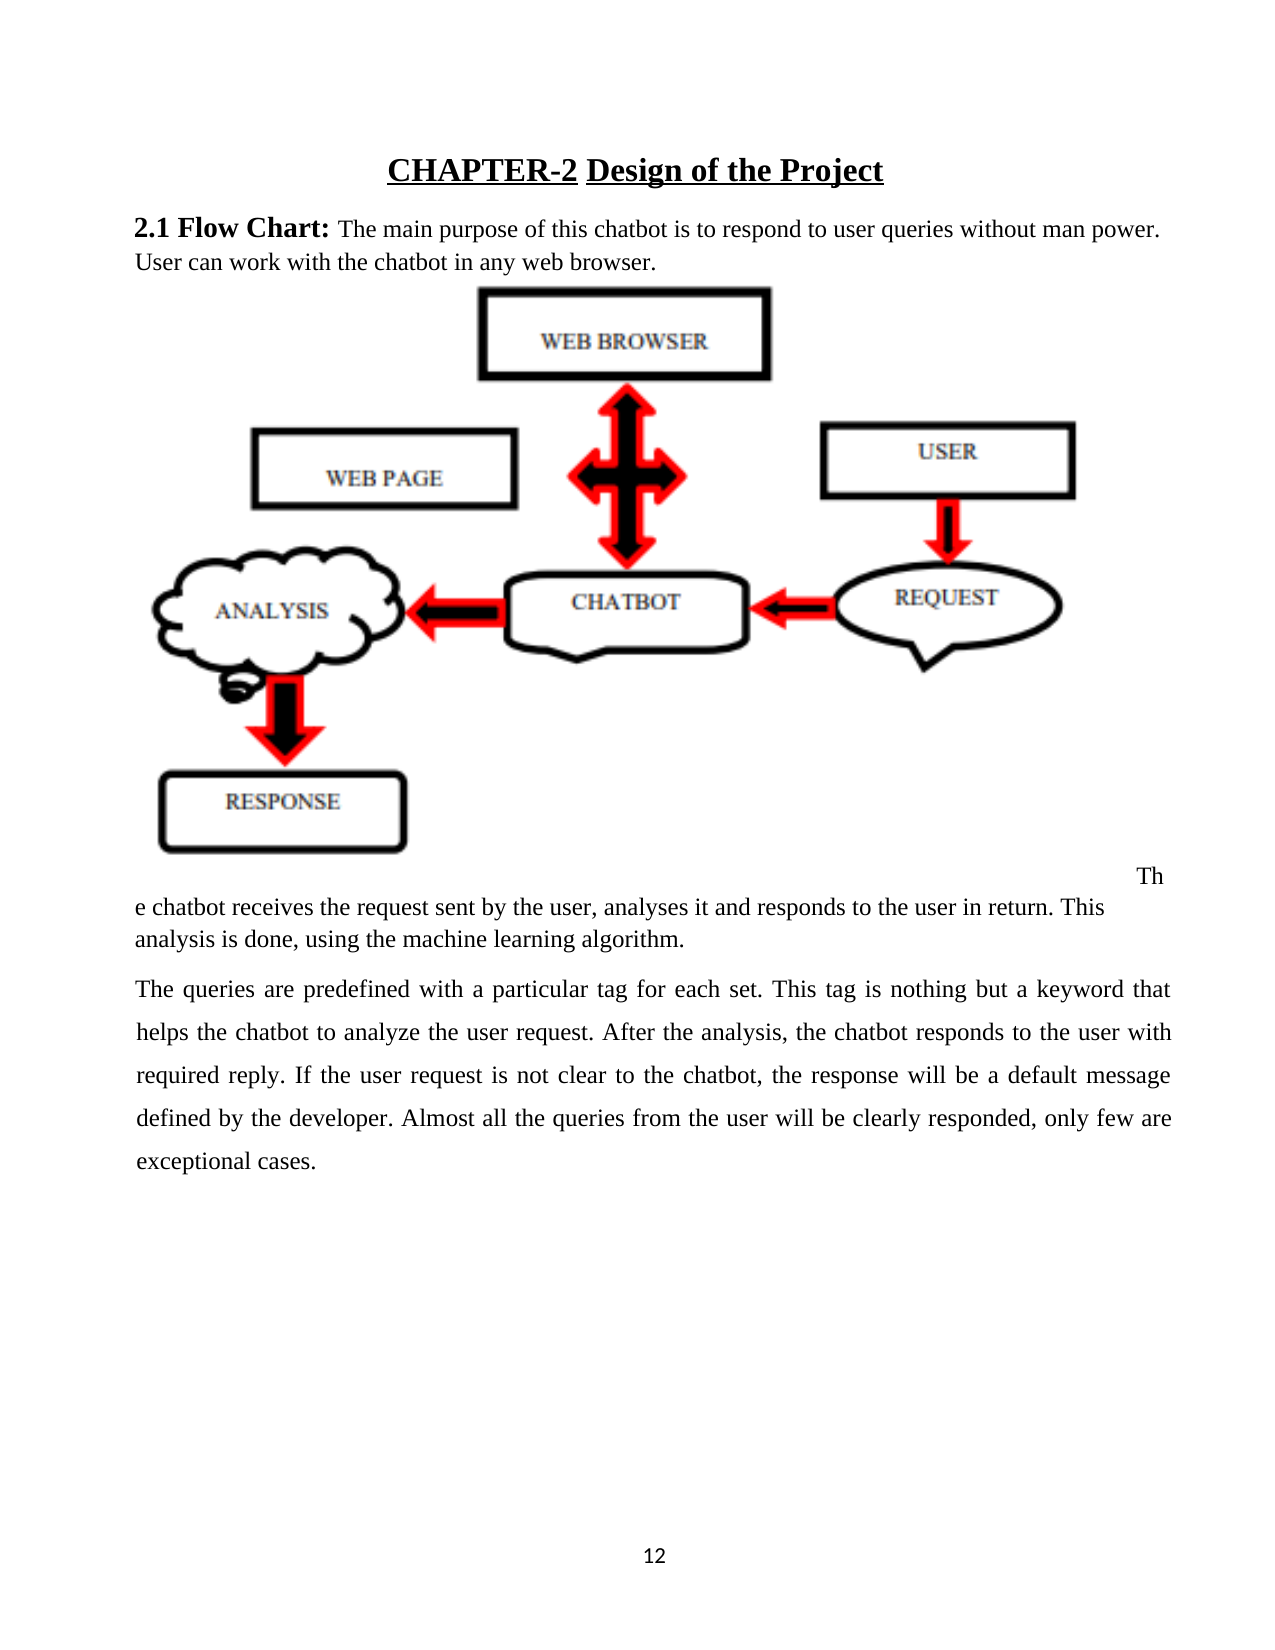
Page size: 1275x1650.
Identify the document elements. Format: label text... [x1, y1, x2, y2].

subtitle CHAPTER-2 Design of the Project [135, 150, 1135, 188]
picture [134, 279, 1137, 884]
text The queries are predefined with a particular tag for each set. This tag is nothing but a keyword that helps the chatbot to analyze the user request. After the analysis, the chatbot responds to the user with required reply. If the user request is not clear to the chatbot, the response will be a default message defined by the developer. Almost all the queries from the user will be clearly responded, only few are exceptional cases. [135, 974, 1173, 1175]
